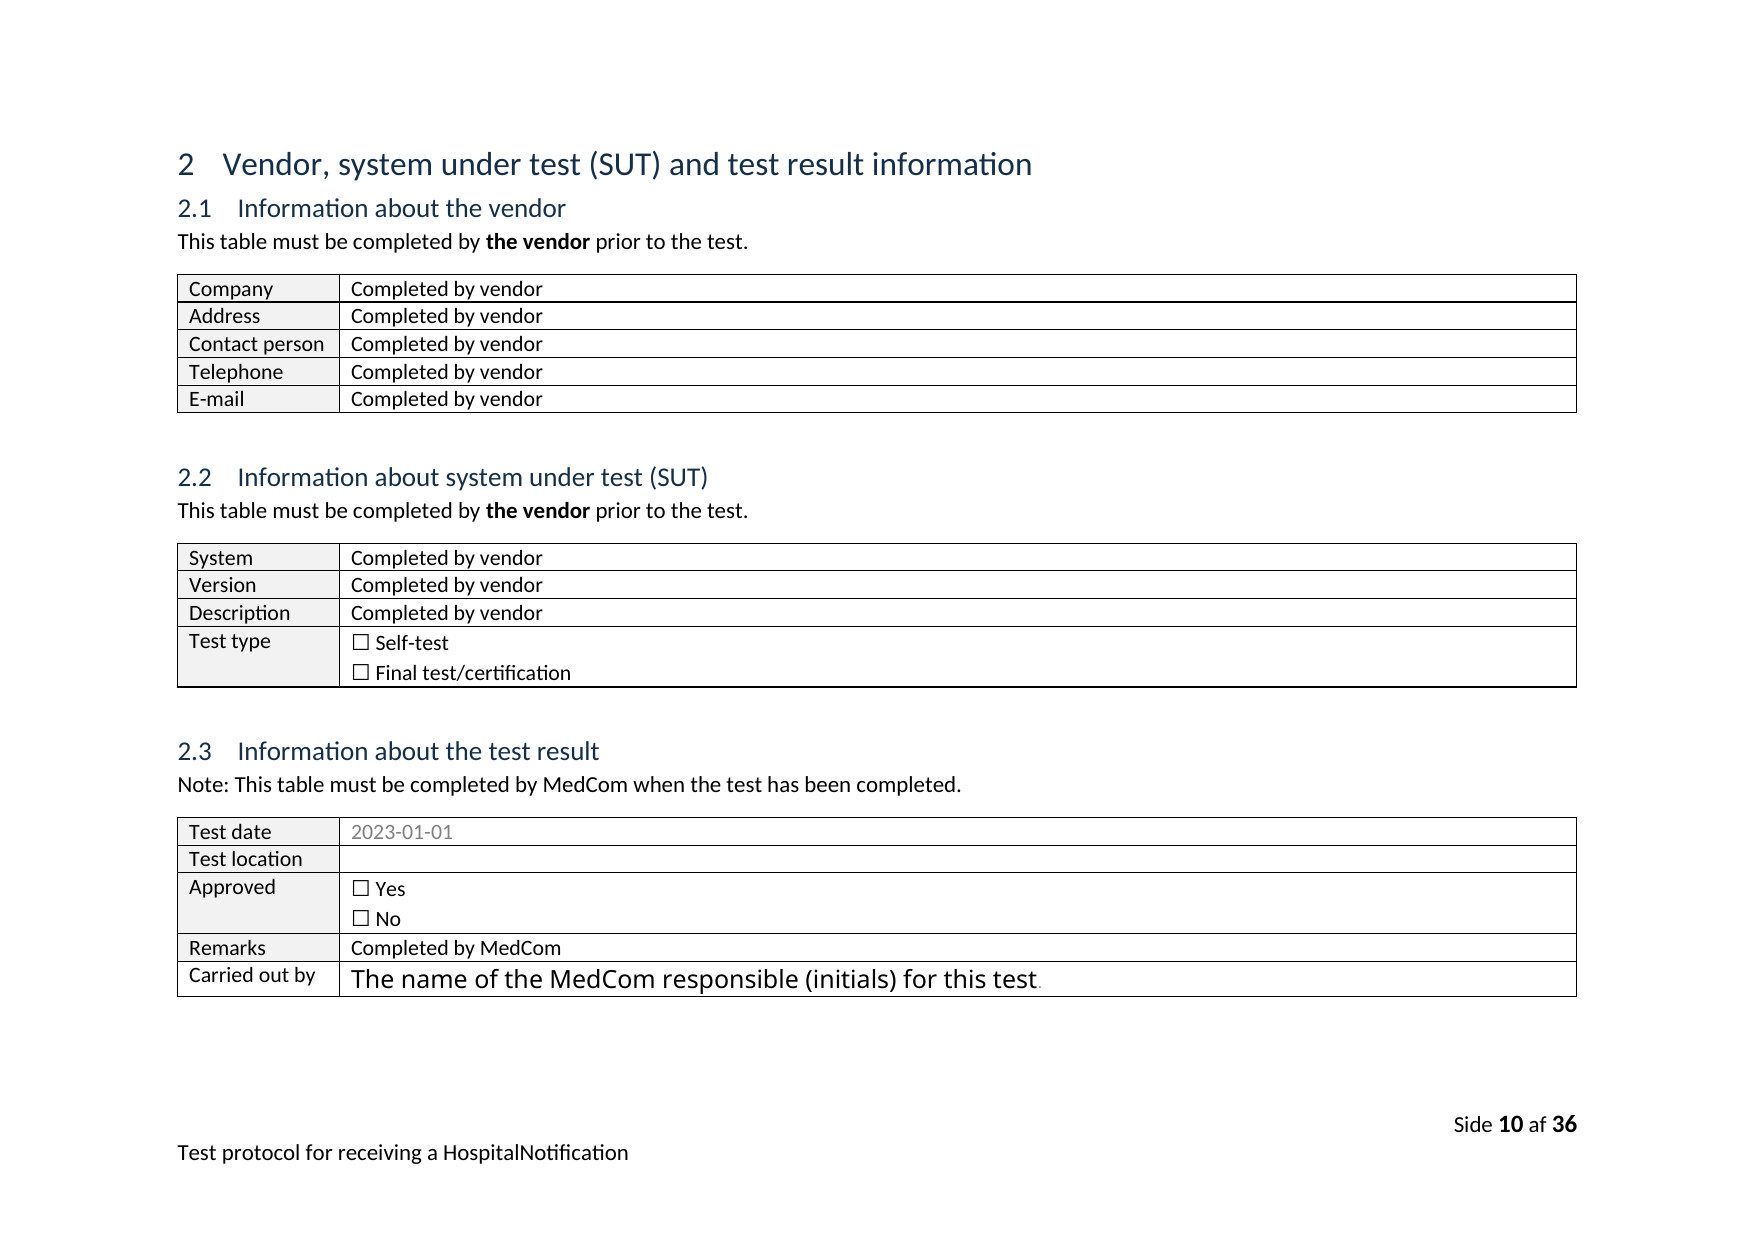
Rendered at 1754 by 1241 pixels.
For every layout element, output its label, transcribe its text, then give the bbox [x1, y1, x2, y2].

text This table must be completed by the vendor prior to the test. [177, 227, 1577, 255]
table_header [340, 275, 1576, 301]
table_cell Version [178, 571, 339, 598]
table_cell Contact person [178, 330, 339, 357]
table_header Test date [178, 818, 339, 844]
table_cell [340, 934, 1576, 961]
table_cell Carried out by [178, 962, 339, 996]
table_cell [340, 358, 1576, 384]
subtitle Vendor, system under test (SUT) and test result information [177, 143, 1577, 184]
table_cell [340, 330, 1576, 357]
table_cell . [340, 962, 1576, 996]
table_cell [340, 386, 1576, 412]
table_header Company [178, 275, 339, 301]
table_cell [340, 571, 1576, 598]
table_cell Telephone [178, 358, 339, 384]
table_cell Test location [178, 846, 339, 872]
text Note: This table must be completed by MedCom when the test has been completed. [177, 770, 1577, 798]
text This table must be completed by the vendor prior to the test. [177, 496, 1577, 524]
table_cell [340, 599, 1576, 626]
table_cell Approved [178, 873, 339, 933]
table_cell Address [178, 303, 339, 329]
table_cell [340, 303, 1576, 329]
table_header System [178, 544, 339, 570]
table_cell E-mail [178, 386, 339, 412]
table_cell Yes No [340, 873, 1576, 933]
table_header [340, 818, 1576, 844]
table_cell Self-test Final test/certification [340, 627, 1576, 686]
table_cell Description [178, 599, 339, 626]
table_cell [340, 846, 1576, 872]
table_header [340, 544, 1576, 570]
subtitle Information about the test result [177, 734, 1577, 767]
subtitle Information about system under test (SUT) [177, 460, 1577, 493]
table_cell Remarks [178, 934, 339, 961]
subtitle Information about the vendor [177, 191, 1577, 224]
table_cell Test type [178, 627, 339, 686]
